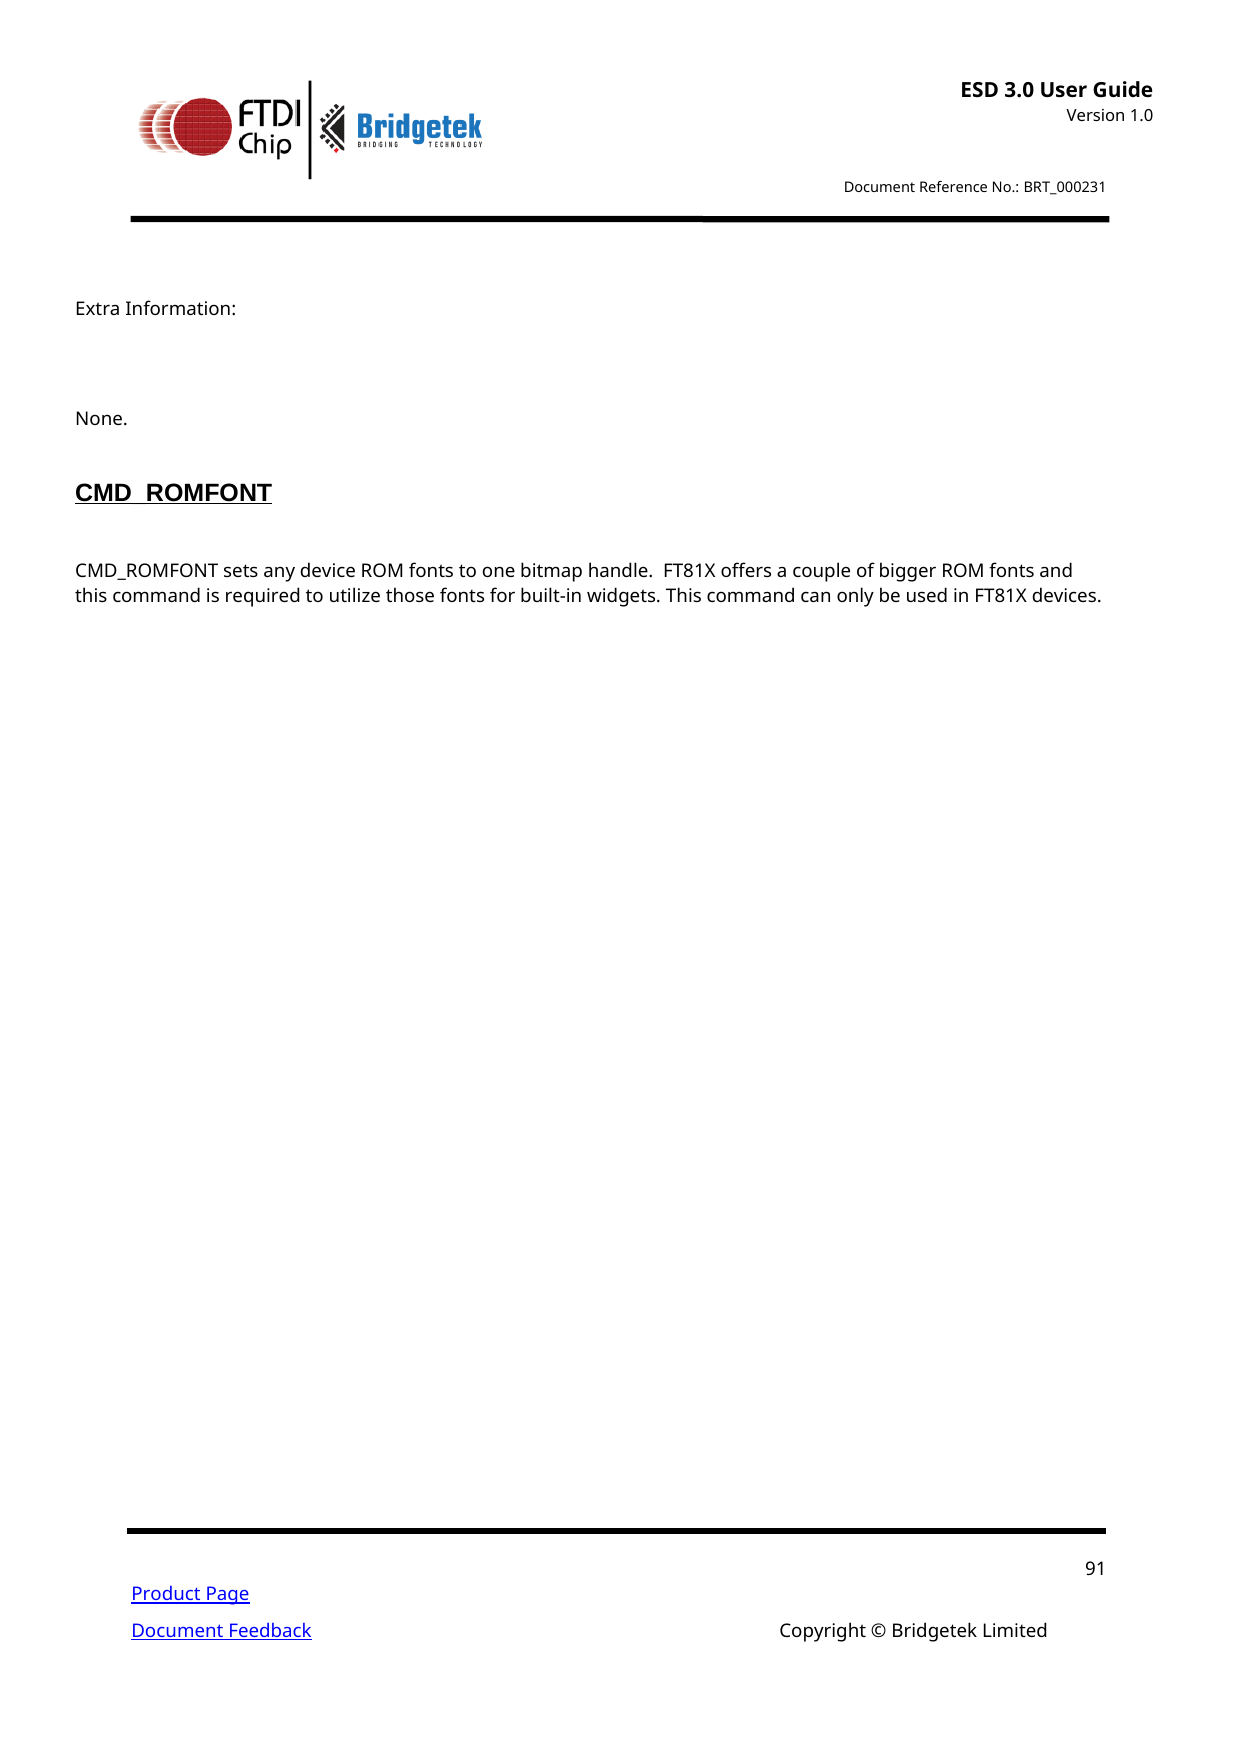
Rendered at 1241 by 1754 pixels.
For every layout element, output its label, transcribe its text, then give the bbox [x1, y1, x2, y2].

subtitle CMD_ROMFONT [75, 478, 1106, 507]
picture [132, 75, 489, 185]
text Extra Information: [75, 296, 1106, 321]
text CMD_ROMFONT sets any device ROM fonts to one bitmap handle. FT81X offers a couple of bigger ROM fonts and this command is required to utilize those fonts for built-in widgets. This command can only be used in FT81X devices. [75, 557, 1106, 608]
text None. [75, 405, 1106, 430]
